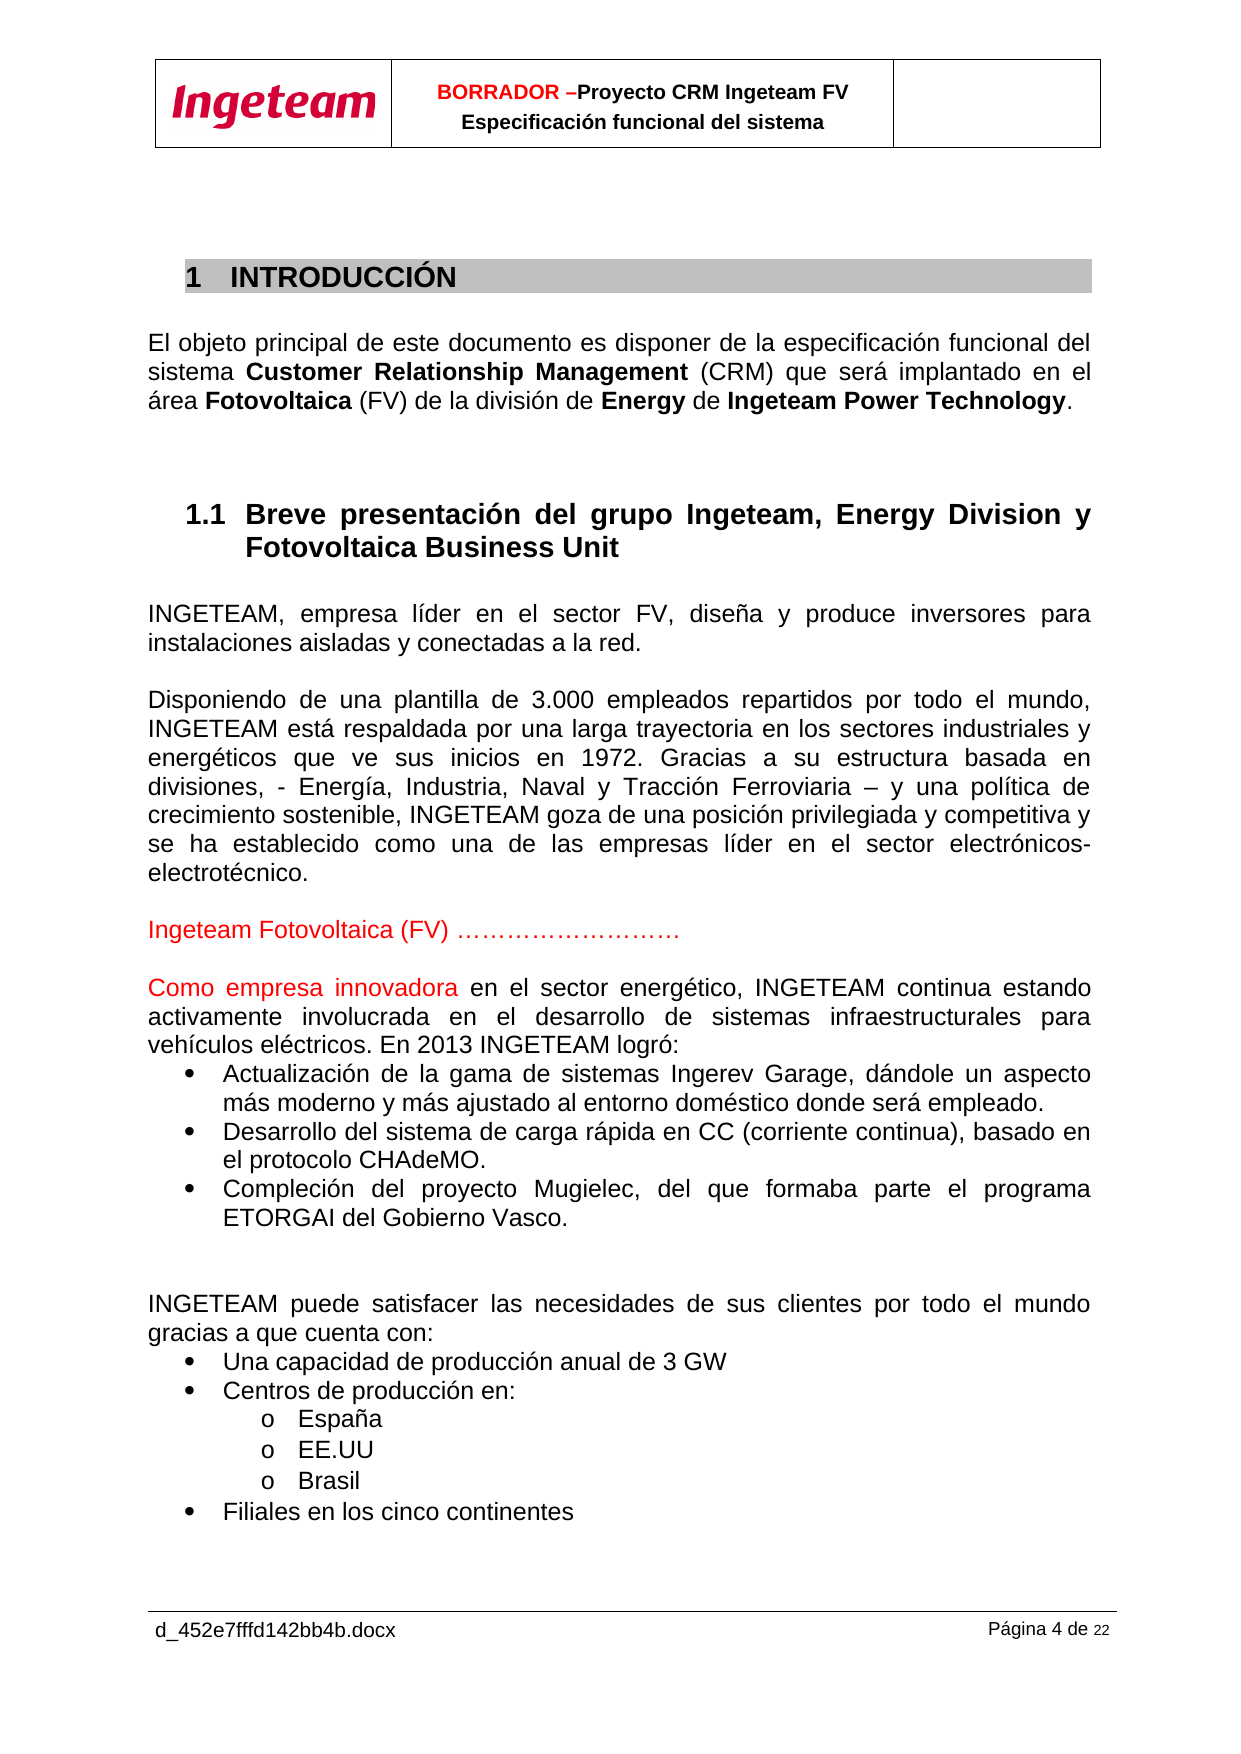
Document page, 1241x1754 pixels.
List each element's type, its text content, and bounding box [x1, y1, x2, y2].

subtitle Breve presentación del grupo Ingeteam, Energy Division y Fotovoltaica Business Unit [185, 497, 1092, 564]
text El objeto principal de este documento es disponer de la especificación funcional del sistema Customer Relationship Management (CRM) que será implantado en el área Fotovoltaica (FV) de la división de Energy de Ingeteam Power Technology. [148, 328, 1092, 414]
list Compleción del proyecto Mugielec, del que formaba parte el programa ETORGAI del Gobierno Vasco. [185, 1174, 1092, 1232]
text Disponiendo de una plantilla de 3.000 empleados repartidos por todo el mundo, INGETEAM está respaldada por una larga trayectoria en los sectores industriales y energéticos que ve sus inicios en 1972. Gracias a su estructura basada en divisiones, - Energía, Industria, Naval y Tracción Ferroviaria – y una política de crecimiento sostenible, INGETEAM goza de una posición privilegiada y competitiva y se ha establecido como una de las empresas líder en el sector electrónicos-electrotécnico. [148, 685, 1092, 886]
picture [172, 85, 376, 129]
text INGETEAM, empresa líder en el sector FV, diseña y produce inversores para instalaciones aisladas y conectadas a la red. [148, 599, 1092, 656]
list EE.UU [260, 1435, 1092, 1466]
list Una capacidad de producción anual de 3 GW [185, 1347, 1092, 1376]
list Centros de producción en: [185, 1376, 1092, 1404]
text Como empresa innovadora en el sector energético, INGETEAM continua estando activamente involucrada en el desarrollo de sistemas infraestructurales para vehículos eléctricos. En 2013 INGETEAM logró: [148, 973, 1092, 1059]
text INGETEAM puede satisfacer las necesidades de sus clientes por todo el mundo gracias a que cuenta con: [148, 1289, 1092, 1347]
text Ingeteam Fotovoltaica (FV) ……………………… [148, 915, 1092, 944]
list Brasil [260, 1466, 1092, 1497]
list España [260, 1404, 1092, 1435]
list Actualización de la gama de sistemas Ingerev Garage, dándole un aspecto más moderno y más ajustado al entorno doméstico donde será empleado. [185, 1059, 1092, 1117]
subtitle INTRODUCCIÓN [185, 259, 1092, 293]
list Desarrollo del sistema de carga rápida en CC (corriente continua), basado en el protocolo CHAdeMO. [185, 1117, 1092, 1174]
list Filiales en los cinco continentes [185, 1497, 1092, 1526]
